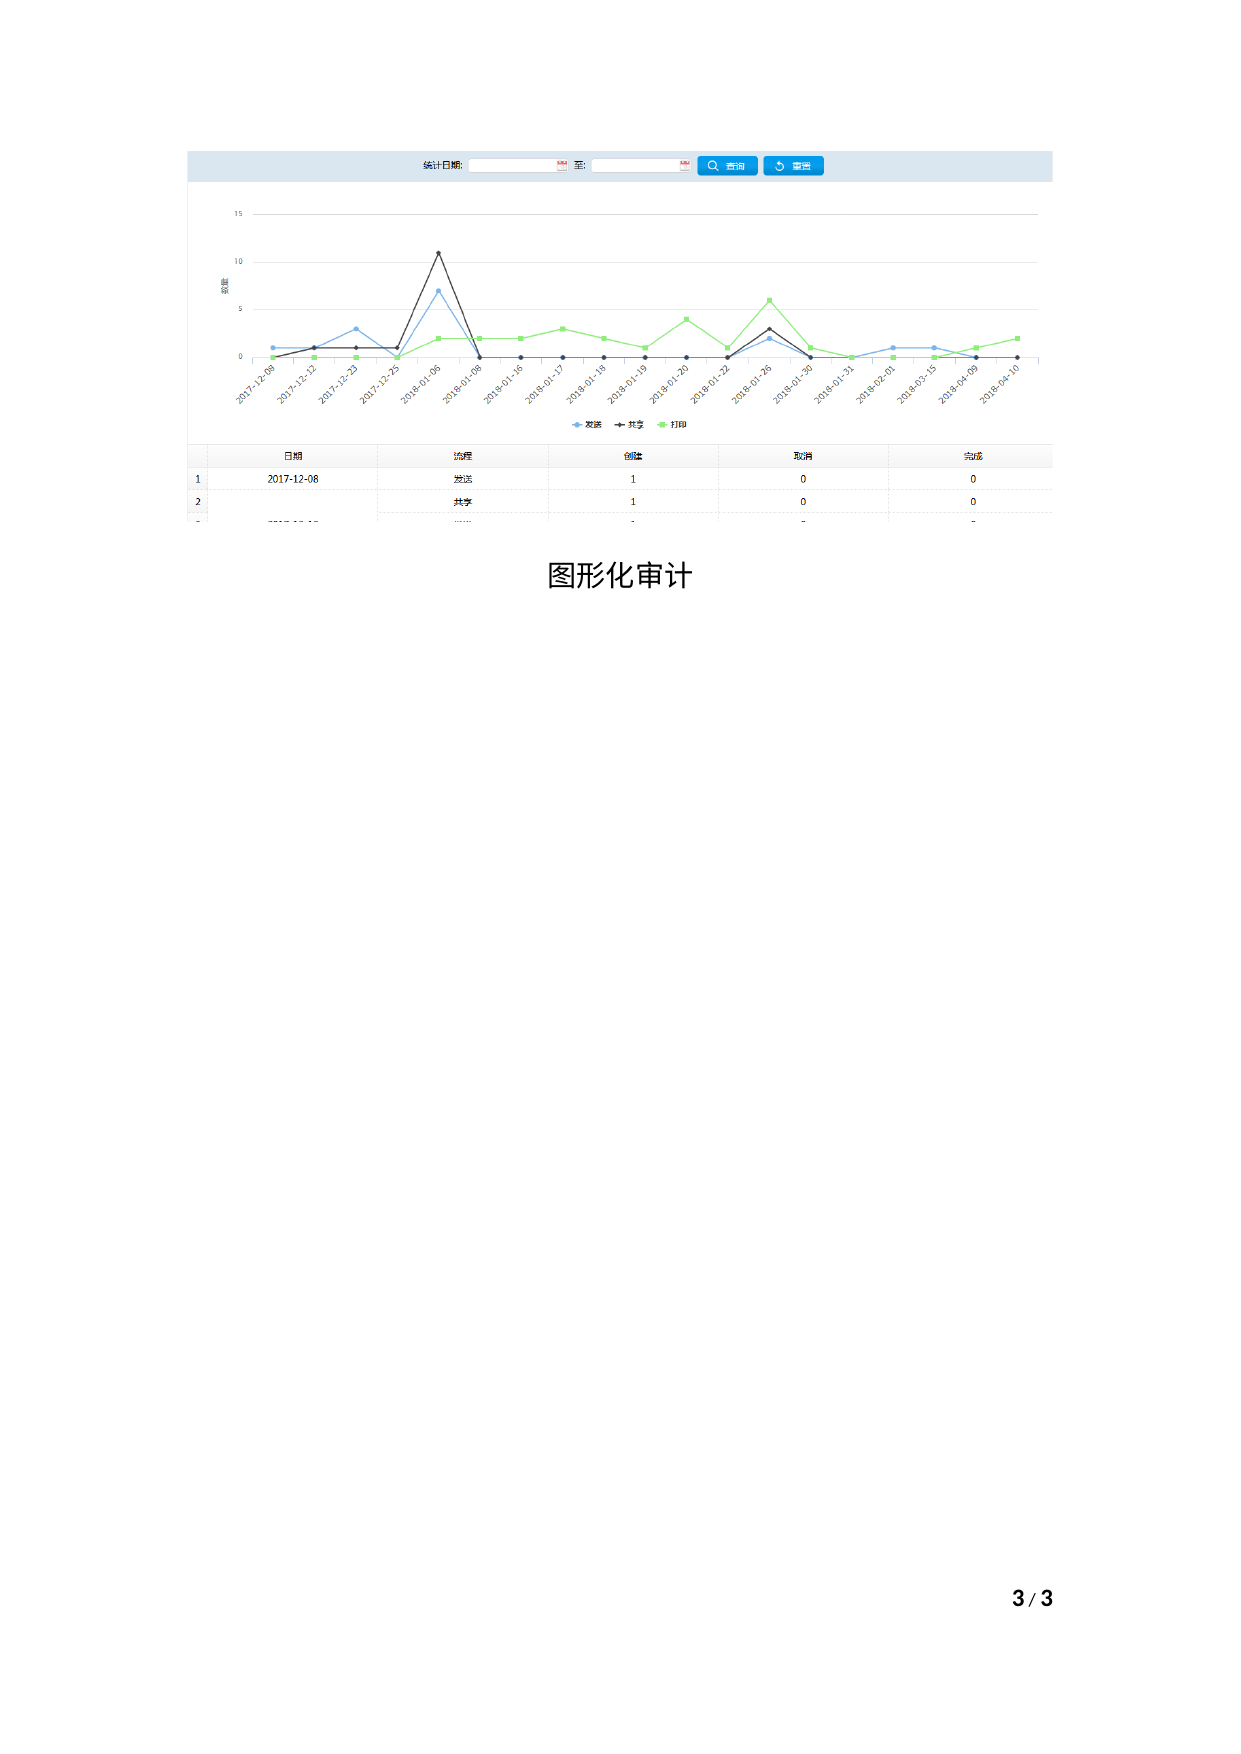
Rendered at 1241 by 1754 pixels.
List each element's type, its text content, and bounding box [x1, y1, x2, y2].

picture [187, 151, 1053, 522]
text 图形化审计 [187, 541, 1053, 606]
